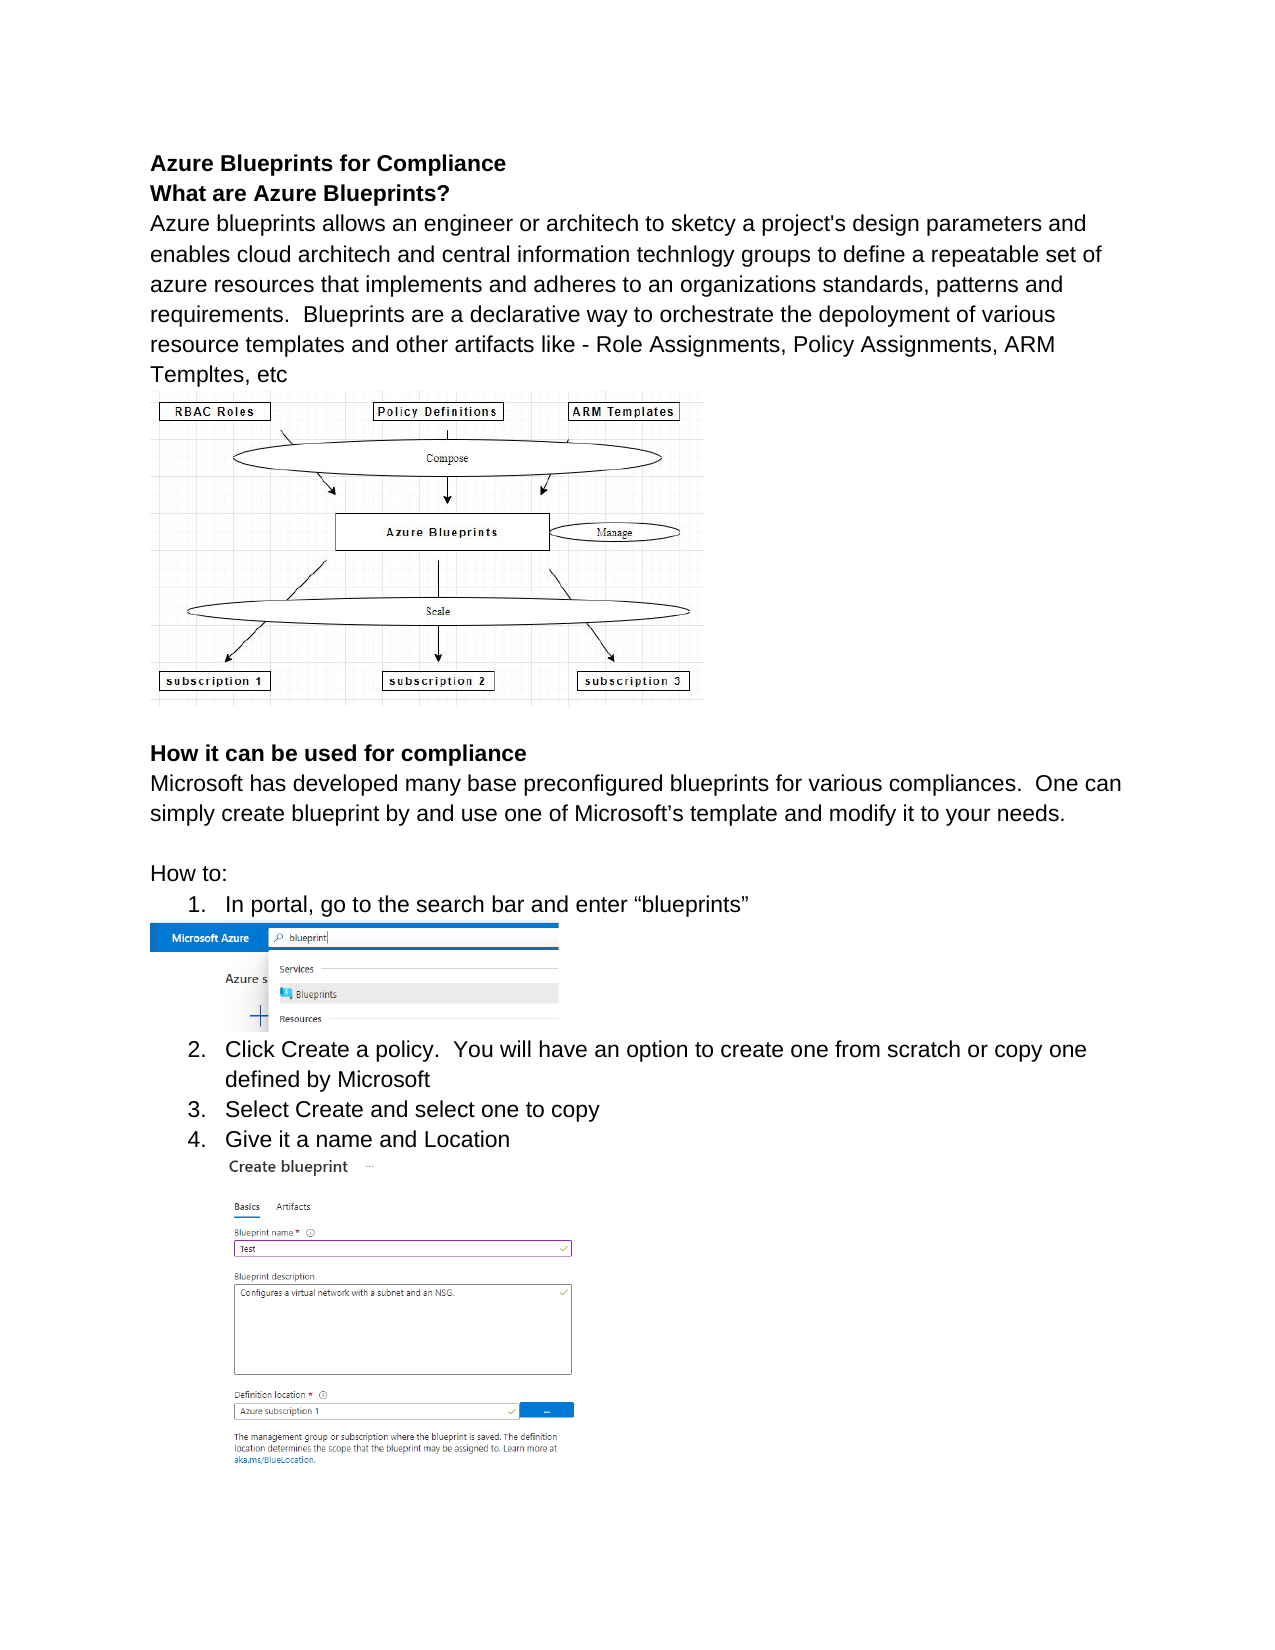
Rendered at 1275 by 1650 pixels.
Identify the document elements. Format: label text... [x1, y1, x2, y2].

text How to: [150, 860, 1125, 887]
picture [150, 391, 706, 706]
text How it can be used for compliance [150, 739, 1125, 766]
text What are Azure Blueprints? [150, 180, 1125, 207]
list Click Create a policy. You will have an option to create one from scratch or copy one defined by Microsoft [187, 1036, 1125, 1092]
text Azure blueprints allows an engineer or architech to sketcy a project's design parameters and enables cloud architech and central information technlogy groups to define a repeatable set of azure resources that implements and adheres to an organizations standards, patterns and requirements. Blueprints are a declarative way to orchestrate the depoloyment of various resource templates and other artifacts like - Role Assignments, Policy Assignments, ARM Templtes, etc [150, 210, 1125, 388]
text Microsoft has developed many base preconfigured blueprints for various compliances. One can simply create blueprint by and use one of Microsoft’s template and modify it to your needs. [150, 770, 1125, 826]
picture [225, 1156, 662, 1470]
text Azure Blueprints for Compliance [150, 150, 1125, 176]
list Give it a name and Location [187, 1126, 1125, 1152]
list Select Create and select one to copy [187, 1096, 1125, 1122]
list In portal, go to the search bar and enter “blueprints” [187, 891, 1125, 917]
picture [150, 920, 559, 1032]
